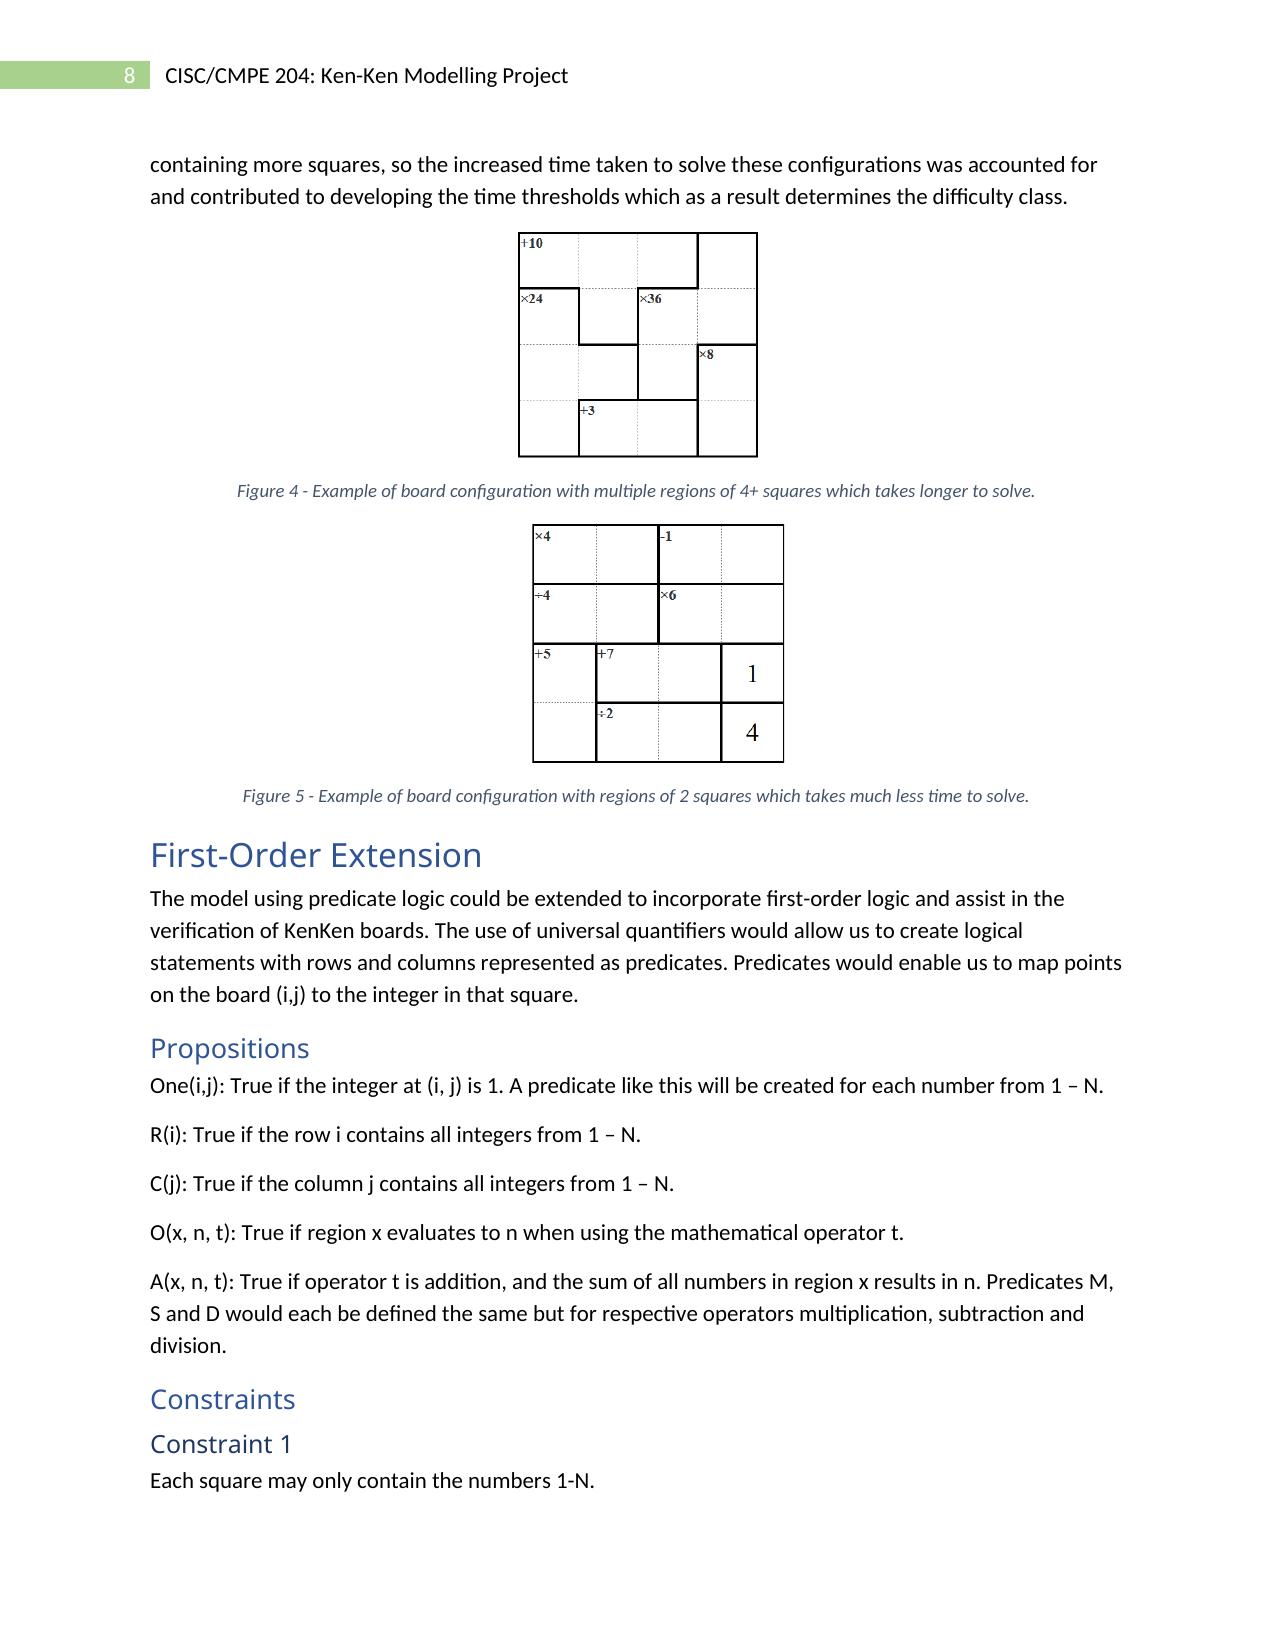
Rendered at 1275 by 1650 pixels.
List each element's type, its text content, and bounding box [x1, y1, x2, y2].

text R(i): True if the row i contains all integers from 1 – N. [150, 1121, 1125, 1148]
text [150, 150, 1125, 210]
subtitle First-Order Extension [150, 832, 1125, 877]
text C(j): True if the column j contains all integers from 1 – N. [150, 1169, 1125, 1197]
text A(x, n, t): True if operator t is addition, and the sum of all numbers in region x results in n. Predicates M, S and D would each be defined the same but for respective operators multiplication, subtraction and division. [150, 1267, 1125, 1359]
subtitle Constraint 1 [150, 1427, 1125, 1461]
picture [516, 231, 759, 458]
subtitle Propositions [150, 1029, 1125, 1066]
text One(i,j): True if the integer at (i, j) is 1. A predicate like this will be created for each number from 1 – N. [150, 1072, 1125, 1100]
text The model using predicate logic could be extended to incorporate first-order logic and assist in the verification of KenKen boards. The use of universal quantifiers would allow us to create logical statements with rows and columns represented as predicates. Predicates would enable us to map points on the board (i,j) to the integer in that square. [150, 884, 1125, 1008]
text Each square may only contain the numbers 1-N. [150, 1466, 1125, 1494]
subtitle Constraints [150, 1380, 1125, 1417]
picture [532, 522, 785, 763]
text O(x, n, t): True if region x evaluates to n when using the mathematical operator t. [150, 1218, 1125, 1246]
text Figure 5 - Example of board configuration with regions of 2 squares which takes much less time to solve. [150, 784, 1125, 807]
text Figure 4 - Example of board configuration with multiple regions of 4+ squares which takes longer to solve. [150, 479, 1125, 502]
